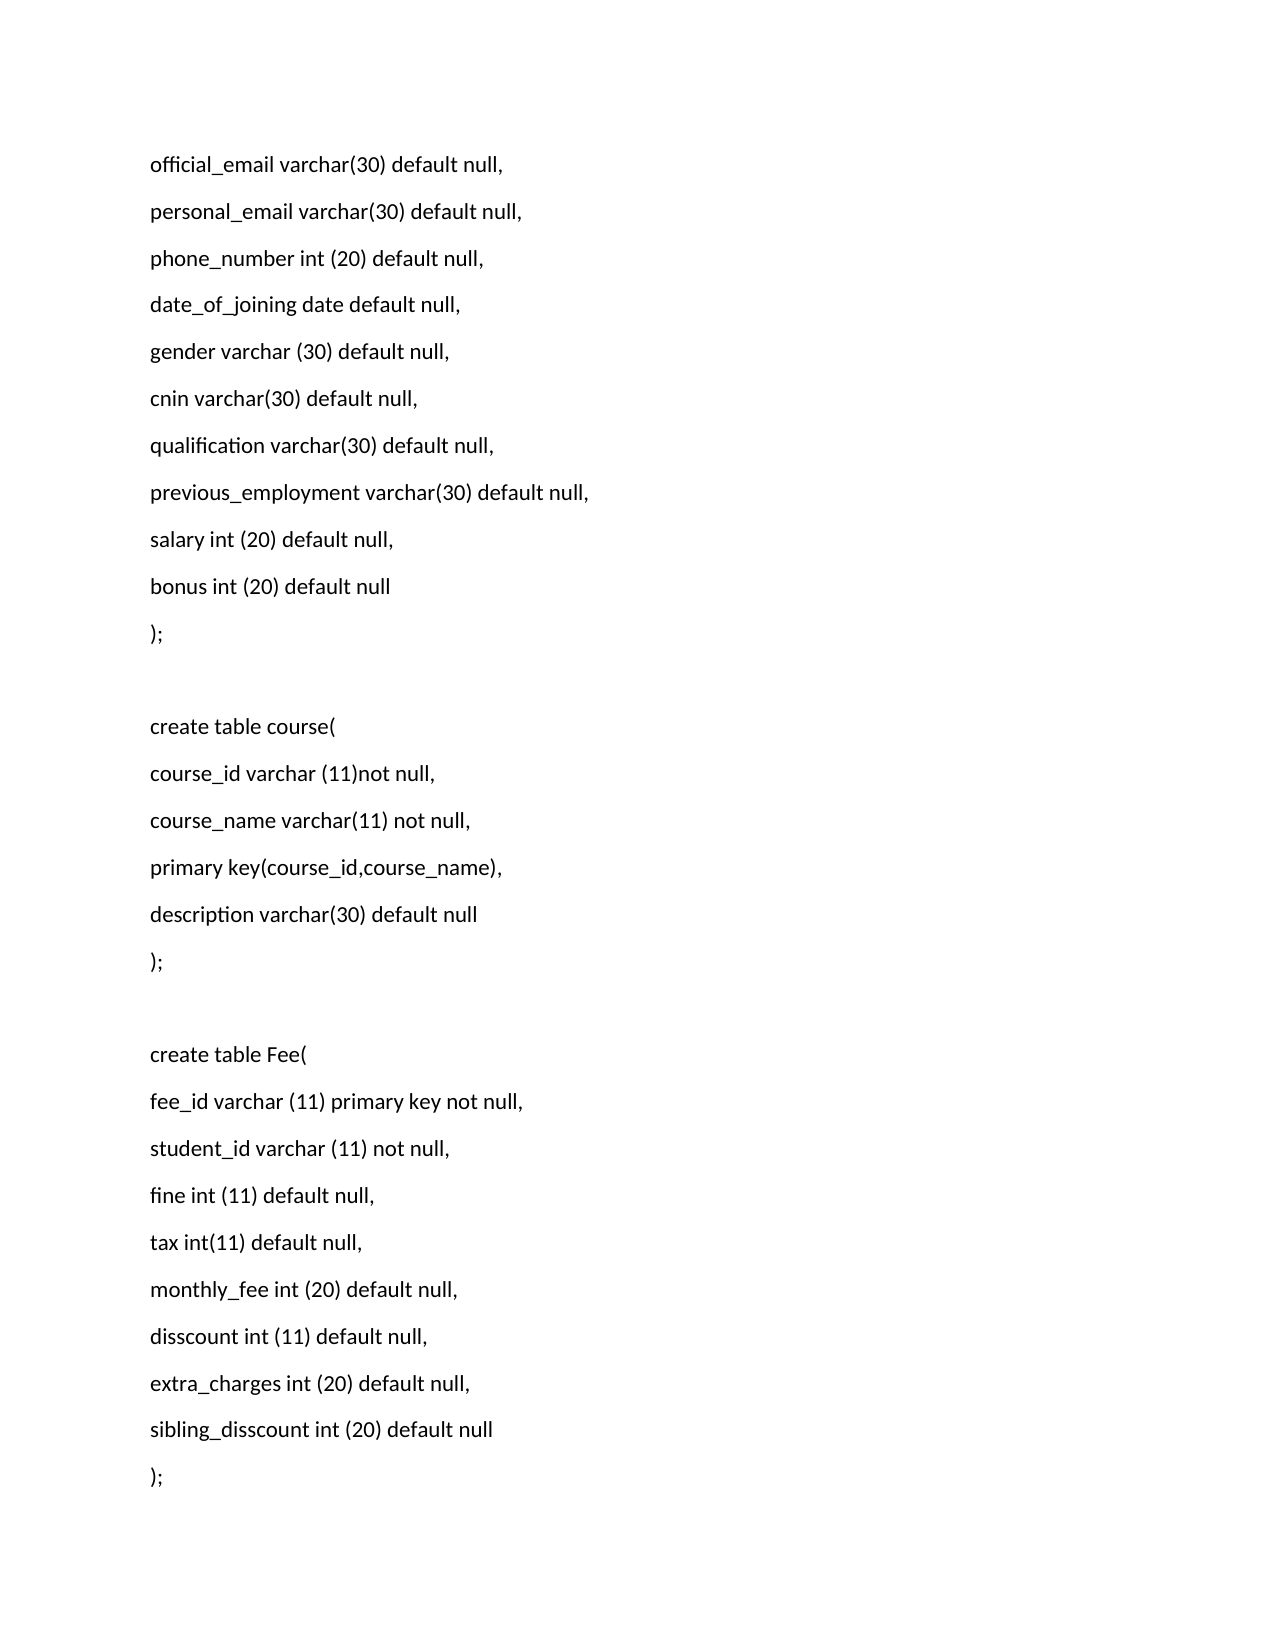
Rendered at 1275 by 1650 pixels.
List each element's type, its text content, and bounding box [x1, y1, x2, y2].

text extra_charges int (20) default null, [150, 1369, 1125, 1397]
text tax int(11) default null, [150, 1228, 1125, 1256]
text course_id varchar (11)not null, [150, 759, 1125, 787]
text date_of_joining date default null, [150, 291, 1125, 319]
text bonus int (20) default null [150, 572, 1125, 600]
text disscount int (11) default null, [150, 1322, 1125, 1350]
text fee_id varchar (11) primary key not null, [150, 1087, 1125, 1116]
text ); [150, 1462, 1125, 1491]
text cnin varchar(30) default null, [150, 384, 1125, 412]
text gender varchar (30) default null, [150, 337, 1125, 366]
text phone_number int (20) default null, [150, 244, 1125, 272]
text description varchar(30) default null [150, 900, 1125, 928]
text create table Fee( [150, 1041, 1125, 1069]
text sibling_disscount int (20) default null [150, 1416, 1125, 1444]
text salary int (20) default null, [150, 525, 1125, 553]
text qualification varchar(30) default null, [150, 431, 1125, 459]
text student_id varchar (11) not null, [150, 1134, 1125, 1162]
text ); [150, 619, 1125, 647]
text official_email varchar(30) default null, [150, 150, 1125, 178]
text ); [150, 947, 1125, 975]
text previous_employment varchar(30) default null, [150, 478, 1125, 506]
text course_name varchar(11) not null, [150, 806, 1125, 834]
text monthly_fee int (20) default null, [150, 1275, 1125, 1303]
text personal_email varchar(30) default null, [150, 197, 1125, 225]
text primary key(course_id,course_name), [150, 853, 1125, 881]
text create table course( [150, 712, 1125, 741]
text fine int (11) default null, [150, 1181, 1125, 1209]
